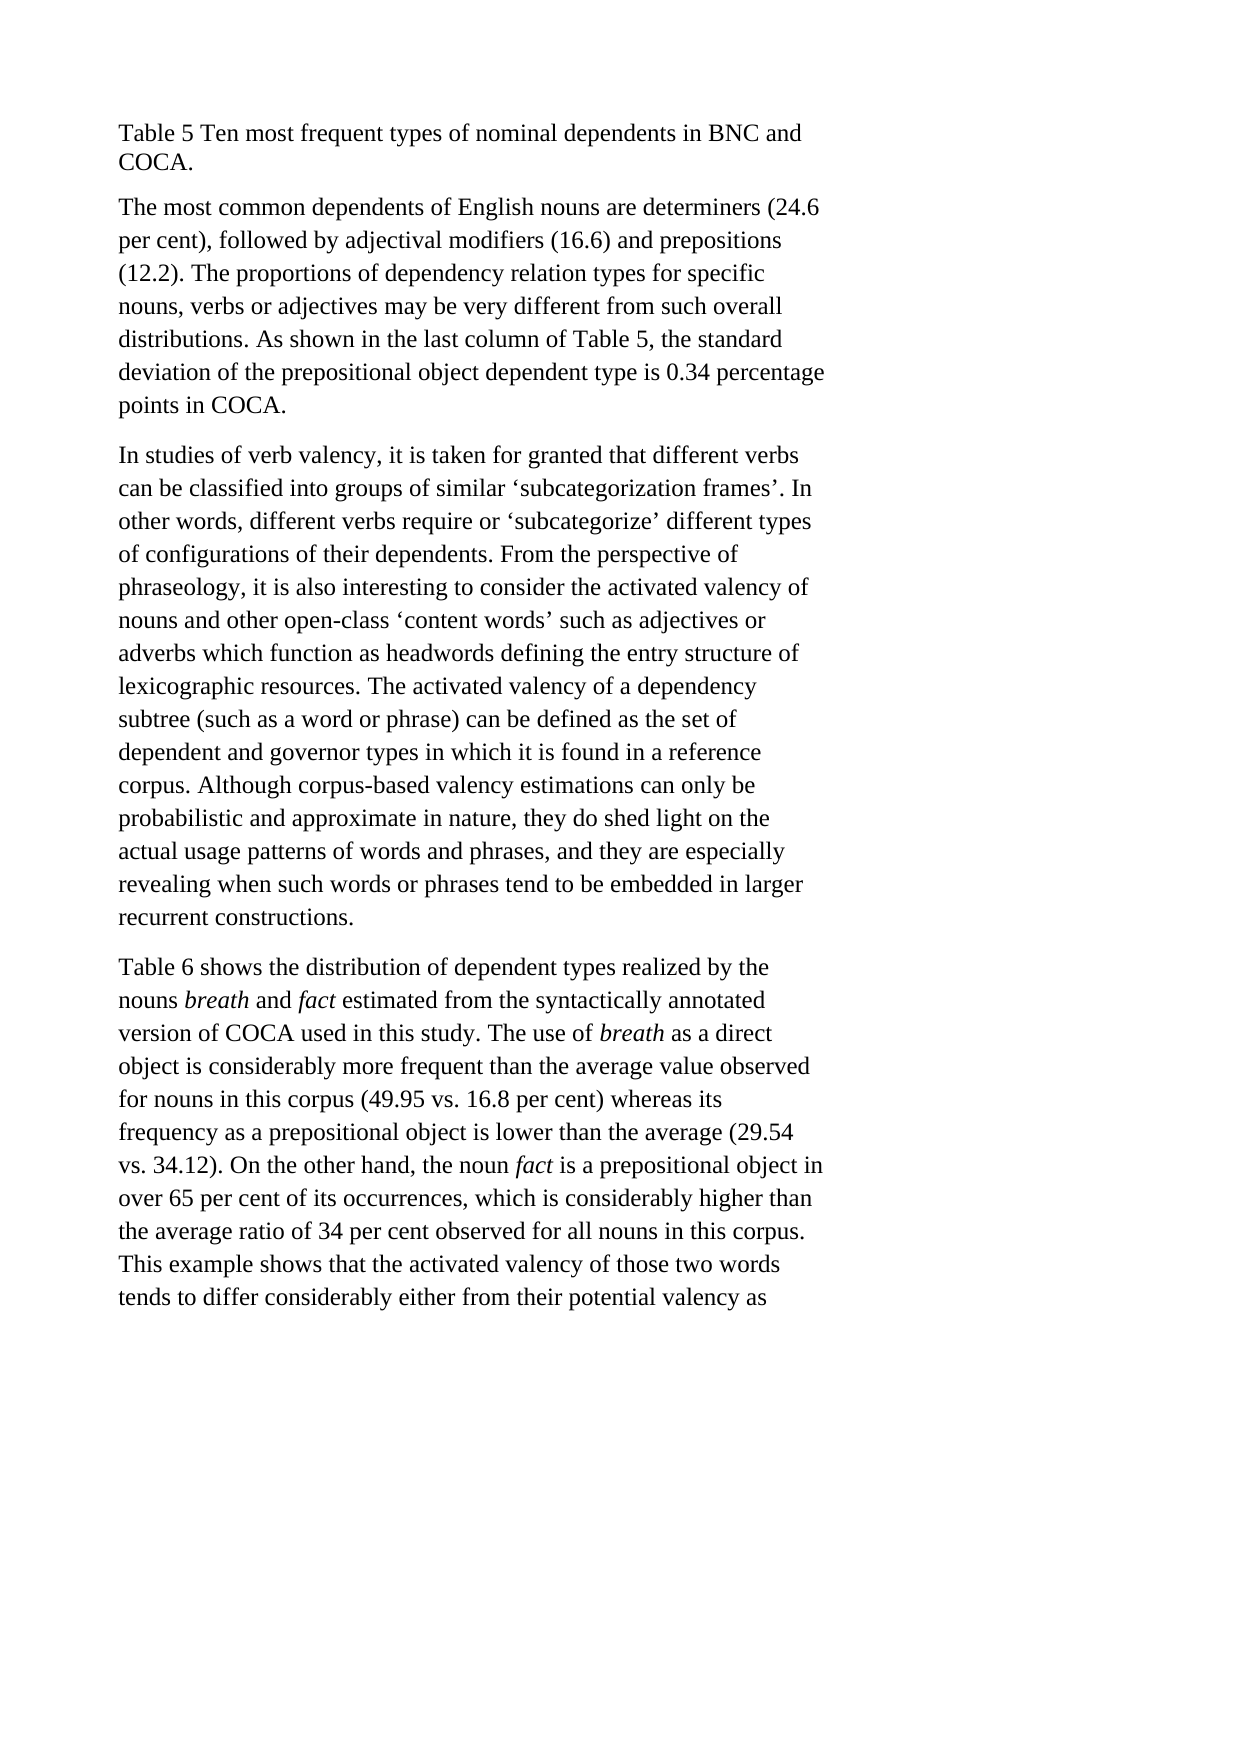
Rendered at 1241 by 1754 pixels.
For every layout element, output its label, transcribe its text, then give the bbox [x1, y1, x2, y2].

text Table 5 Ten most frequent types of nominal dependents in BNC and COCA. [118, 118, 827, 176]
text The most common dependents of English nouns are determiners (24.6 per cent), followed by adjectival modifiers (16.6) and prepositions (12.2). The proportions of dependency relation types for specific nouns, verbs or adjectives may be very different from such overall distributions. As shown in the last column of Table 5, the standard deviation of the prepositional object dependent type is 0.34 percentage points in COCA. [118, 192, 827, 419]
text In studies of verb valency, it is taken for granted that different verbs can be classified into groups of similar ‘subcategorization frames’. In other words, different verbs require or ‘subcategorize’ different types of configurations of their dependents. From the perspective of phraseology, it is also interesting to consider the activated valency of nouns and other open-class ‘content words’ such as adjectives or adverbs which function as headwords defining the entry structure of lexicographic resources. The activated valency of a dependency subtree (such as a word or phrase) can be defined as the set of dependent and governor types in which it is found in a reference corpus. Although corpus-based valency estimations can only be probabilistic and approximate in nature, they do shed light on the actual usage patterns of words and phrases, and they are especially revealing when such words or phrases tend to be embedded in larger recurrent constructions. [118, 440, 827, 931]
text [118, 952, 827, 1311]
